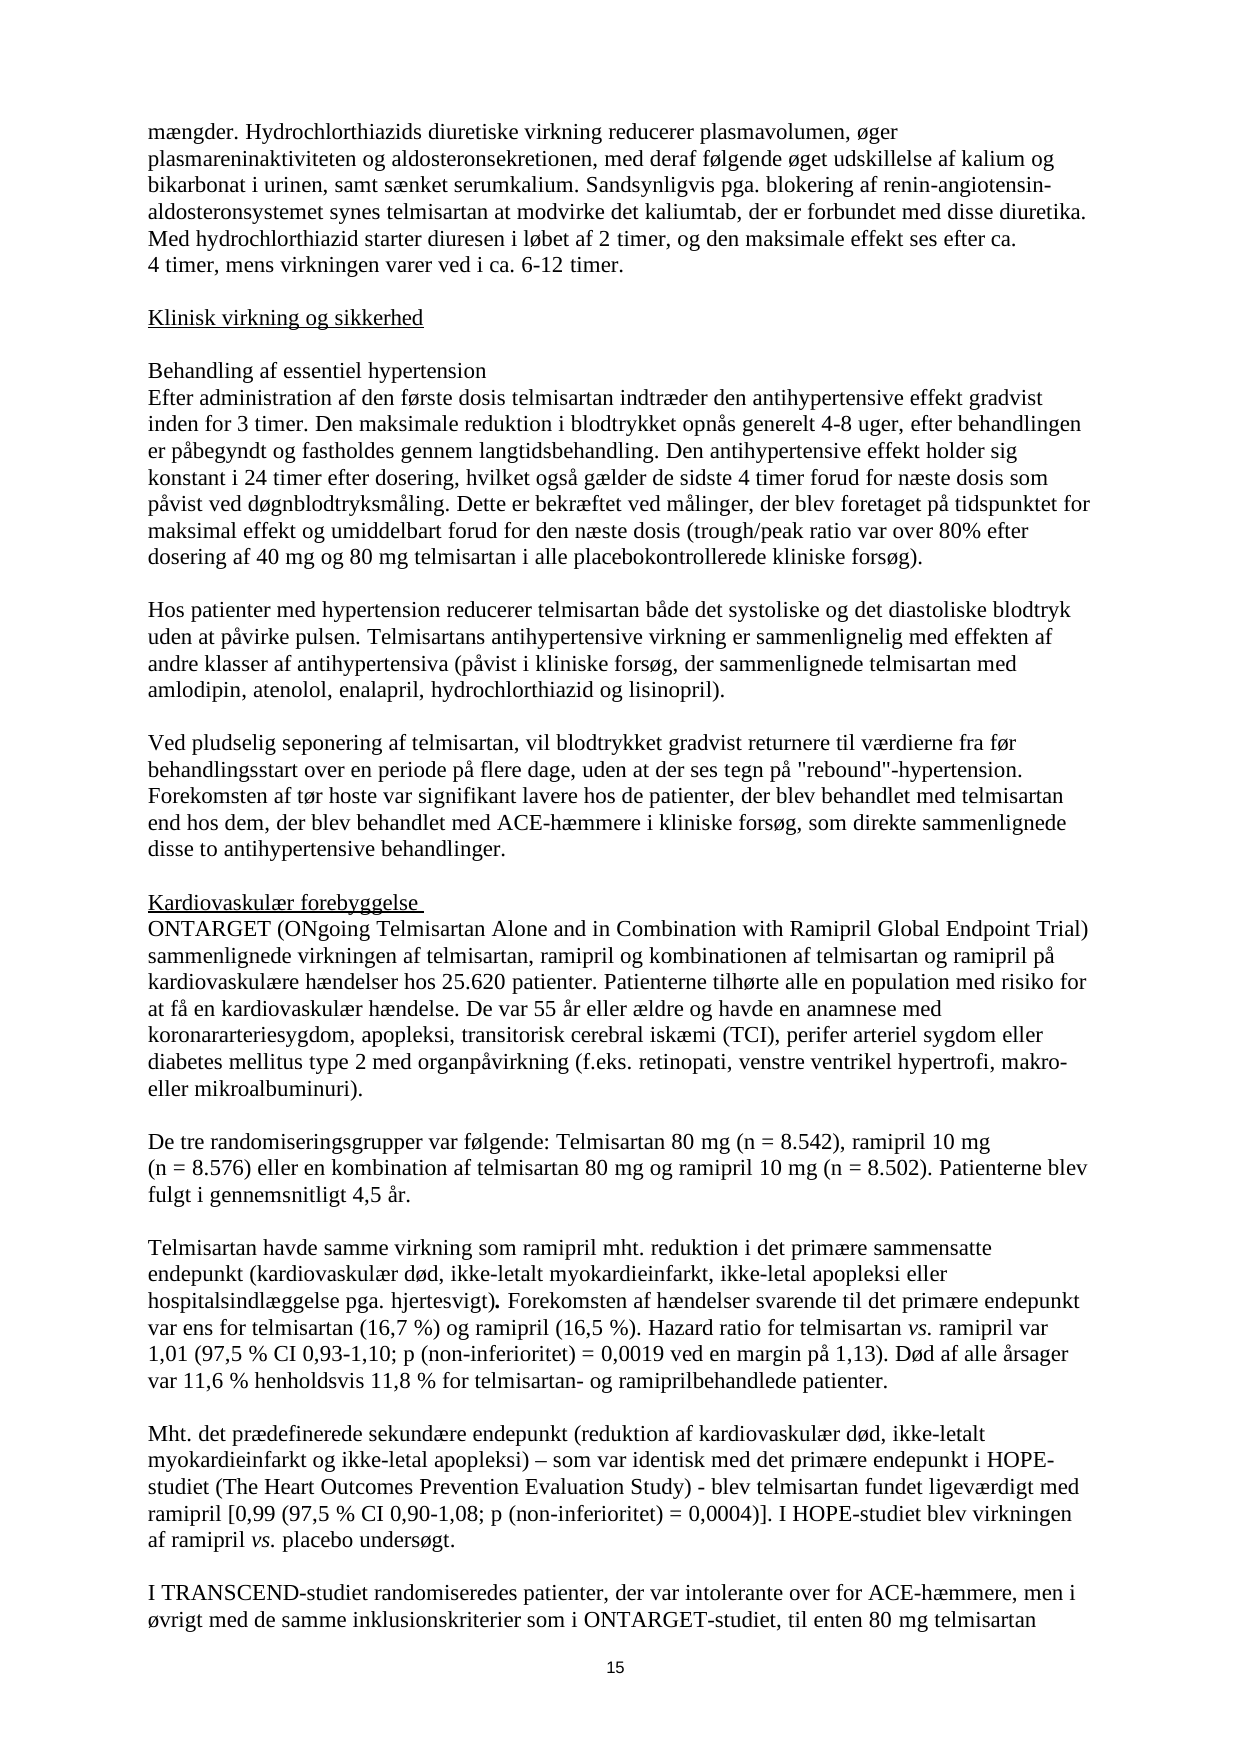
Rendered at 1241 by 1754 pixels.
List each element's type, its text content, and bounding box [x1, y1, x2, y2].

text Efter administration af den første dosis telmisartan indtræder den antihypertensive effekt gradvist inden for 3 timer. Den maksimale reduktion i blodtrykket opnås generelt 4-8 uger, efter behandlingen er påbegyndt og fastholdes gennem langtidsbehandling. Den antihypertensive effekt holder sig konstant i 24 timer efter dosering, hvilket også gælder de sidste 4 timer forud for næste dosis som påvist ved døgnblodtryksmåling. Dette er bekræftet ved målinger, der blev foretaget på tidspunktet for maksimal effekt og umiddelbart forud for den næste dosis (trough/peak ratio var over 80% efter dosering af 40 mg og 80 mg telmisartan i alle placebokontrollerede kliniske forsøg). [148, 384, 1092, 570]
text Hos patienter med hypertension reducerer telmisartan både det systoliske og det diastoliske blodtryk uden at påvirke pulsen. Telmisartans antihypertensive virkning er sammenlignelig med effekten af andre klasser af antihypertensiva (påvist i kliniske forsøg, der sammenlignede telmisartan med amlodipin, atenolol, enalapril, hydrochlorthiazid og lisinopril). [148, 596, 1092, 702]
text ONTARGET (ONgoing Telmisartan Alone and in Combination with Ramipril Global Endpoint Trial) sammenlignede virkningen af telmisartan, ramipril og kombinationen af telmisartan og ramipril på kardiovaskulære hændelser hos 25.620 patienter. Patienterne tilhørte alle en population med risiko for at få en kardiovaskulær hændelse. De var 55 år eller ældre og havde en anamnese med koronararteriesygdom, apopleksi, transitorisk cerebral iskæmi (TCI), perifer arteriel sygdom eller diabetes mellitus type 2 med organpåvirkning (f.eks. retinopati, venstre ventrikel hypertrofi, makro- eller mikroalbuminuri). [148, 915, 1092, 1101]
text Mht. det prædefinerede sekundære endepunkt (reduktion af kardiovaskulær død, ikke-letalt myokardieinfarkt og ikke-letal apopleksi) – som var identisk med det primære endepunkt i HOPE-studiet (The Heart Outcomes Prevention Evaluation Study) - blev telmisartan fundet ligeværdigt med ramipril [0,99 (97,5 % CI 0,90-1,08; p (non-inferioritet) = 0,0004)]. I HOPE-studiet blev virkningen af ramipril vs. placebo undersøgt. [148, 1420, 1092, 1552]
text Klinisk virkning og sikkerhed [148, 304, 1092, 331]
text Forekomsten af tør hoste var signifikant lavere hos de patienter, der blev behandlet med telmisartan end hos dem, der blev behandlet med ACE-hæmmere i kliniske forsøg, som direkte sammenlignede disse to antihypertensive behandlinger. [148, 782, 1092, 862]
text Kardiovaskulær forebyggelse [148, 888, 1092, 915]
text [148, 1579, 1092, 1632]
text Telmisartan havde samme virkning som ramipril mht. reduktion i det primære sammensatte endepunkt (kardiovaskulær død, ikke-letalt myokardieinfarkt, ikke-letal apopleksi eller hospitalsindlæggelse pga. hjertesvigt). Forekomsten af hændelser svarende til det primære endepunkt var ens for telmisartan (16,7 %) og ramipril (16,5 %). Hazard ratio for telmisartan vs. ramipril var 1,01 (97,5 % CI 0,93-1,10; p (non-inferioritet) = 0,0019 ved en margin på 1,13). Død af alle årsager var 11,6 % henholdsvis 11,8 % for telmisartan- og ramiprilbehandlede patienter. [148, 1234, 1092, 1393]
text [148, 118, 1092, 277]
text De tre randomiseringsgrupper var følgende: Telmisartan 80 mg (n = 8.542), ramipril 10 mg (n = 8.576) eller en kombination af telmisartan 80 mg og ramipril 10 mg (n = 8.502). Patienterne blev fulgt i gennemsnitligt 4,5 år. [148, 1127, 1092, 1207]
text Ved pludselig seponering af telmisartan, vil blodtrykket gradvist returnere til værdierne fra før behandlingsstart over en periode på flere dage, uden at der ses tegn på "rebound"-hypertension. [148, 729, 1092, 782]
text Behandling af essentiel hypertension [148, 357, 1092, 384]
